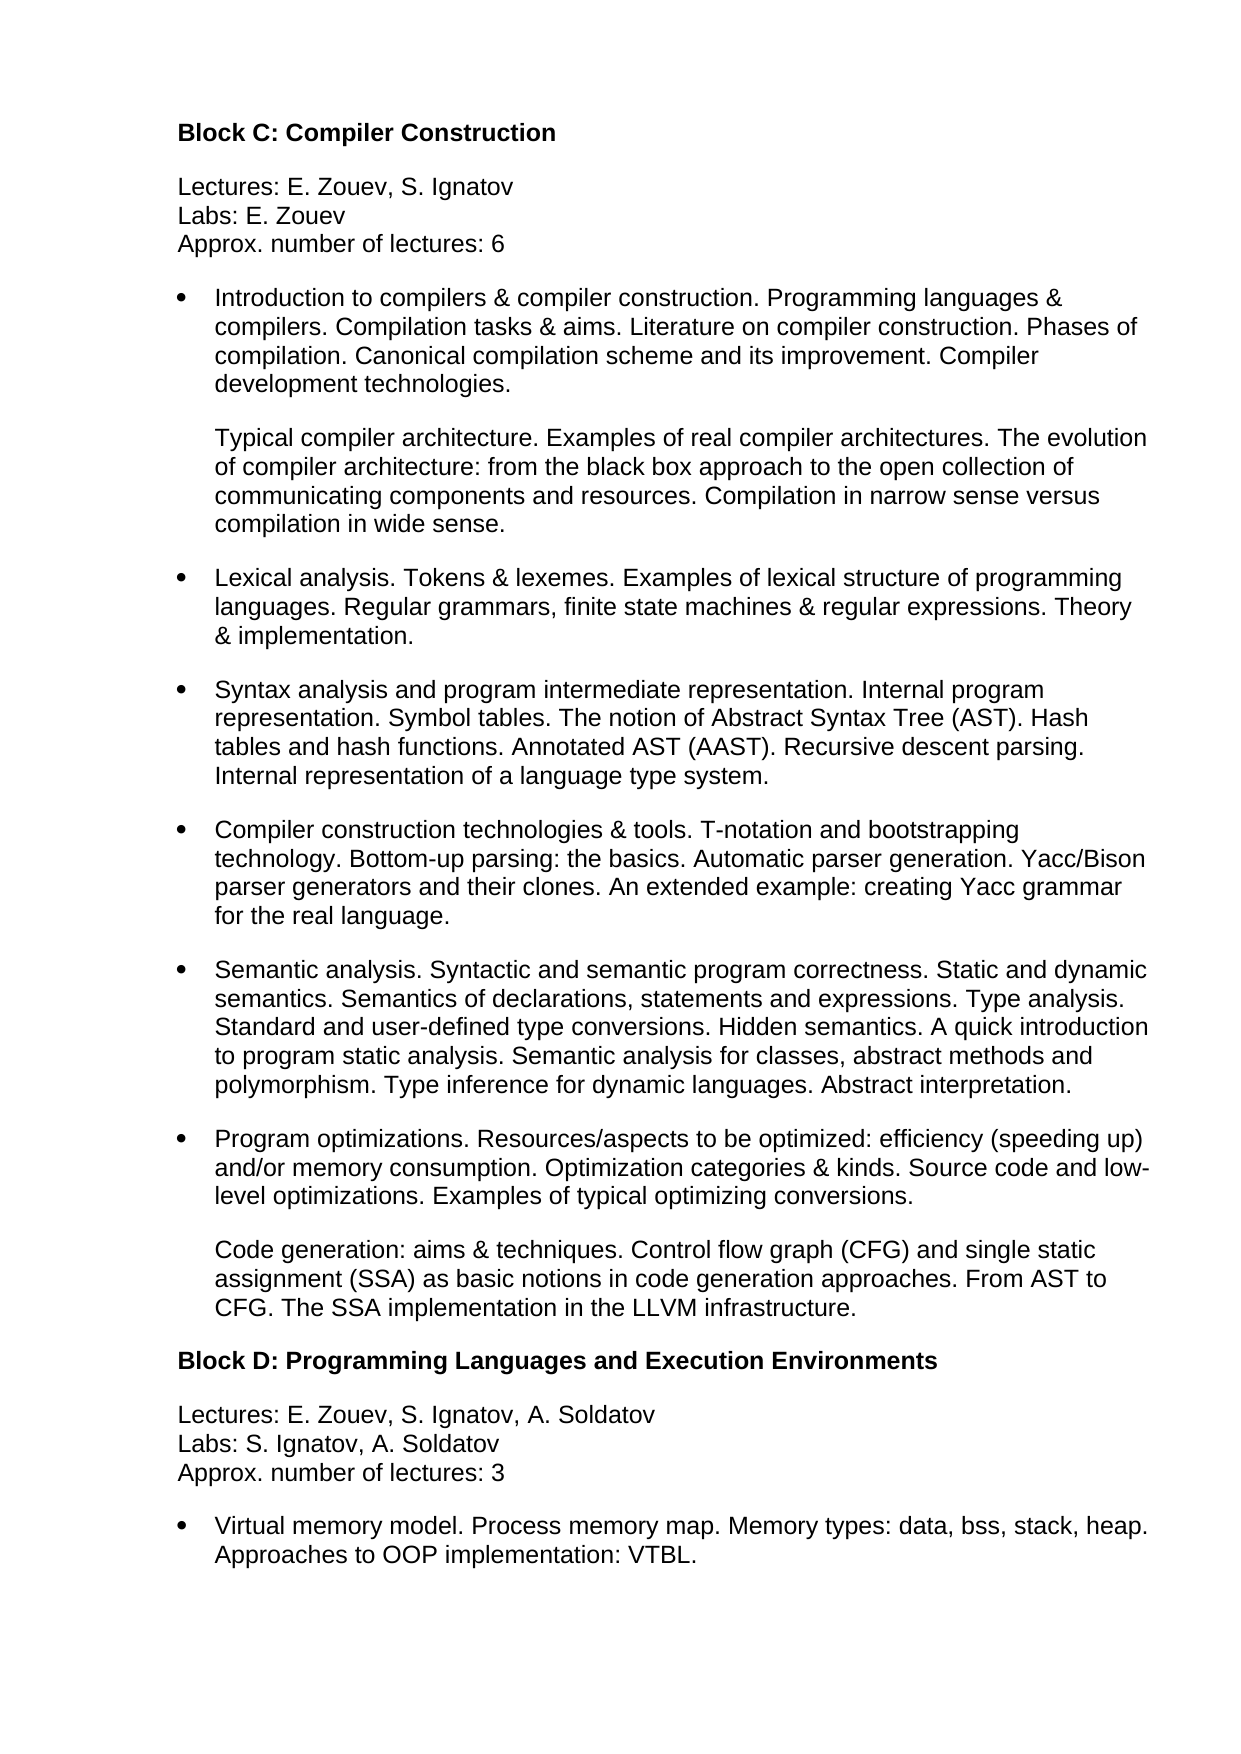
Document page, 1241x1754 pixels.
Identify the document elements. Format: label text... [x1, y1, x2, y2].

text Lectures: E. Zouev, S. Ignatov, A. Soldatov Labs: S. Ignatov, A. Soldatov Approx. number of lectures: 3 [177, 1400, 1152, 1486]
list Syntax analysis and program intermediate representation. Internal program representation. Symbol tables. The notion of Abstract Syntax Tree (AST). Hash tables and hash functions. Annotated AST (AAST). Recursive descent parsing. Internal representation of a language type system. [177, 674, 1152, 790]
list Program optimizations. Resources/aspects to be optimized: efficiency (speeding up) and/or memory consumption. Optimization categories & kinds. Source code and low-level optimizations. Examples of typical optimizing conversions. [177, 1124, 1152, 1210]
text Block C: Compiler Construction [177, 118, 1152, 147]
list Lexical analysis. Tokens & lexemes. Examples of lexical structure of programming languages. Regular grammars, finite state machines & regular expressions. Theory & implementation. [177, 563, 1152, 649]
list Introduction to compilers & compiler construction. Programming languages & compilers. Compilation tasks & aims. Literature on compiler construction. Phases of compilation. Canonical compilation scheme and its improvement. Compiler development technologies. [177, 283, 1152, 398]
text Lectures: E. Zouev, S. Ignatov Labs: E. Zouev Approx. number of lectures: 6 [177, 172, 1152, 258]
list Semantic analysis. Syntactic and semantic program correctness. Static and dynamic semantics. Semantics of declarations, statements and expressions. Type analysis. Standard and user-defined type conversions. Hidden semantics. A quick introduction to program static analysis. Semantic analysis for classes, abstract methods and polymorphism. Type inference for dynamic languages. Abstract interpretation. [177, 955, 1152, 1099]
text Block D: Programming Languages and Execution Environments [177, 1346, 1152, 1375]
text Code generation: aims & techniques. Control flow graph (CFG) and single static assignment (SSA) as basic notions in code generation approaches. From AST to CFG. The SSA implementation in the LLVM infrastructure. [214, 1235, 1152, 1321]
text Typical compiler architecture. Examples of real compiler architectures. The evolution of compiler architecture: from the black box approach to the open collection of communicating components and resources. Compilation in narrow sense versus compilation in wide sense. [214, 423, 1152, 538]
list Virtual memory model. Process memory map. Memory types: data, bss, stack, heap. Approaches to OOP implementation: VTBL. [177, 1511, 1152, 1569]
list Compiler construction technologies & tools. T-notation and bootstrapping technology. Bottom-up parsing: the basics. Automatic parser generation. Yacc/Bison parser generators and their clones. An extended example: creating Yacc grammar for the real language. [177, 815, 1152, 930]
